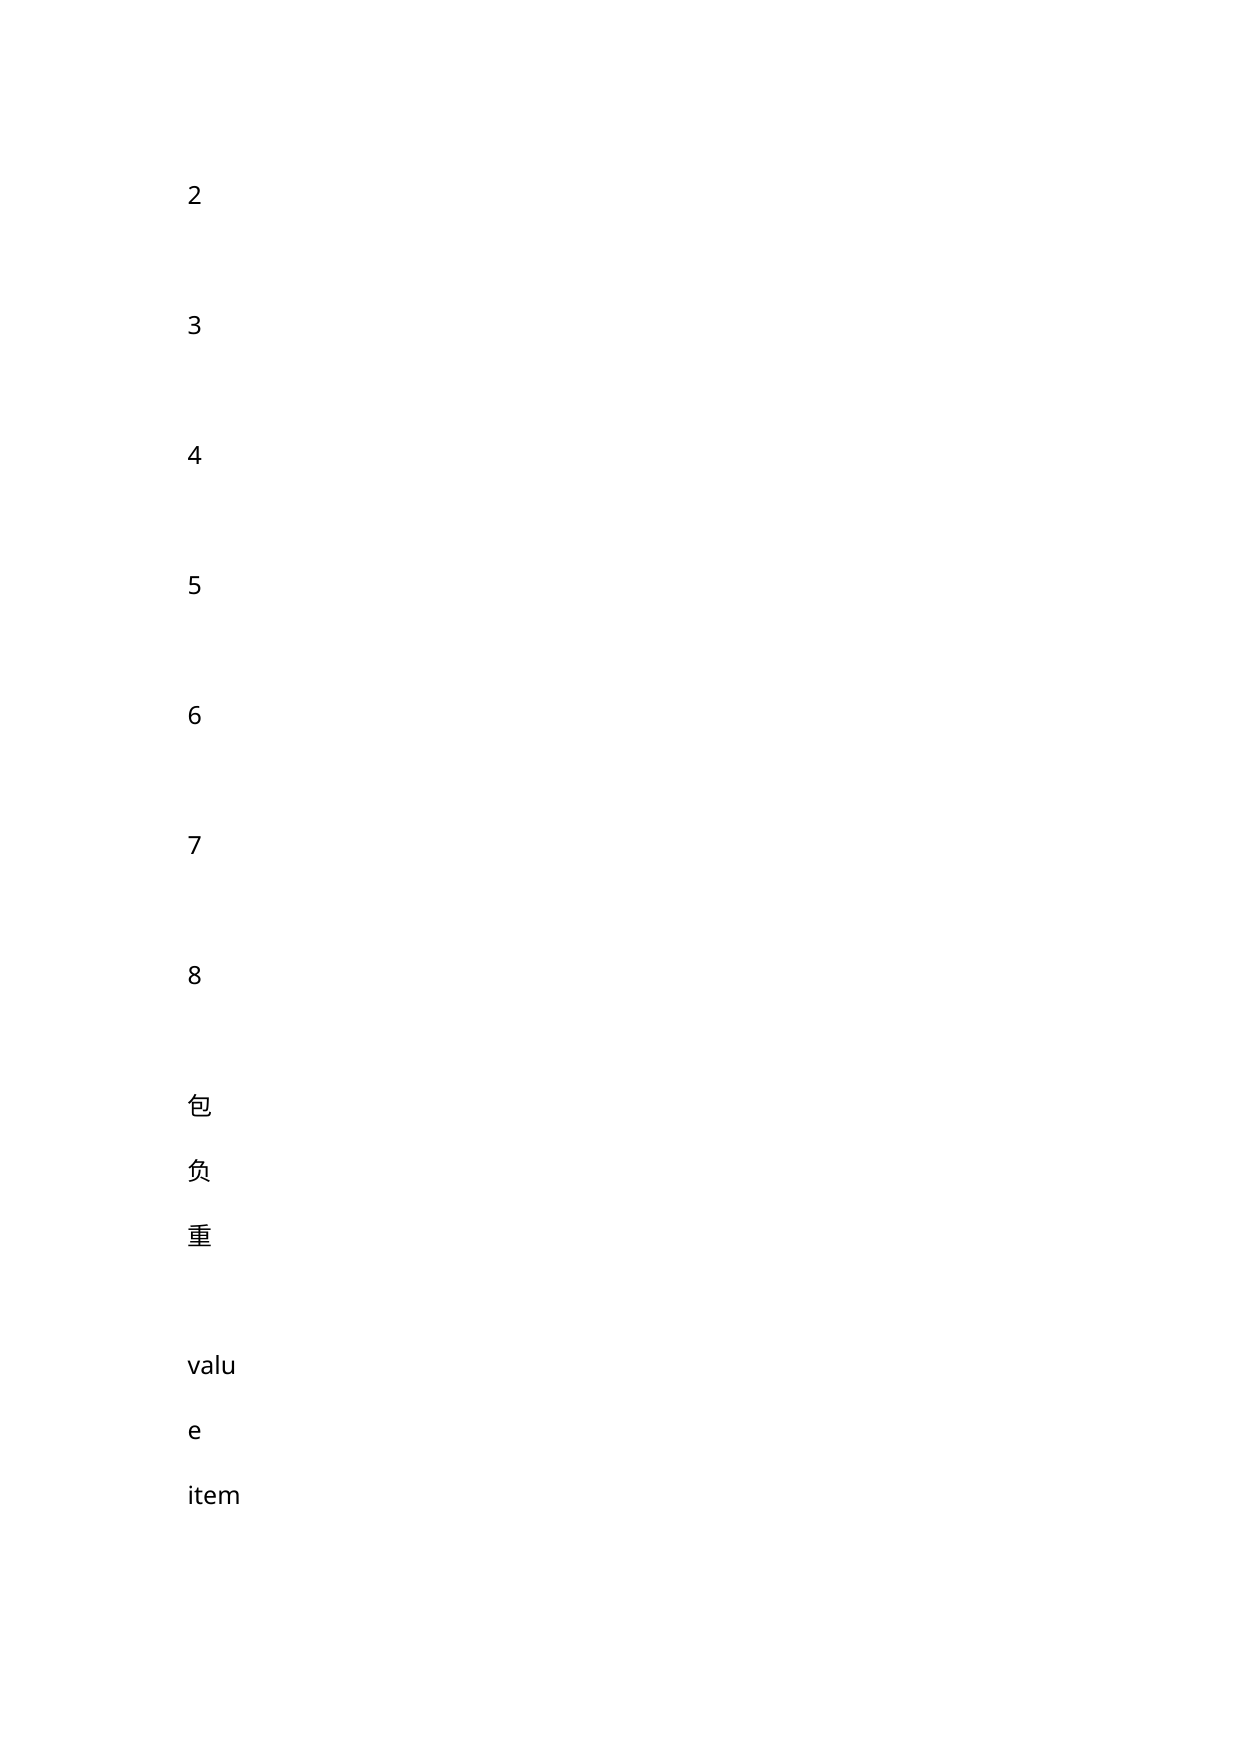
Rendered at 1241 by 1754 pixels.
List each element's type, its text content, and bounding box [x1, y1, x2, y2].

text item [187, 1462, 1053, 1527]
text 重 [187, 1202, 1053, 1267]
text 7 [187, 812, 1053, 877]
text 5 [187, 552, 1053, 617]
text 8 [187, 942, 1053, 1007]
text 2 [187, 162, 1053, 227]
text 包 [187, 1072, 1053, 1137]
text e [187, 1397, 1053, 1462]
text valu [187, 1332, 1053, 1397]
text 3 [187, 292, 1053, 357]
text 6 [187, 682, 1053, 747]
text 4 [187, 422, 1053, 487]
text 负 [187, 1137, 1053, 1202]
